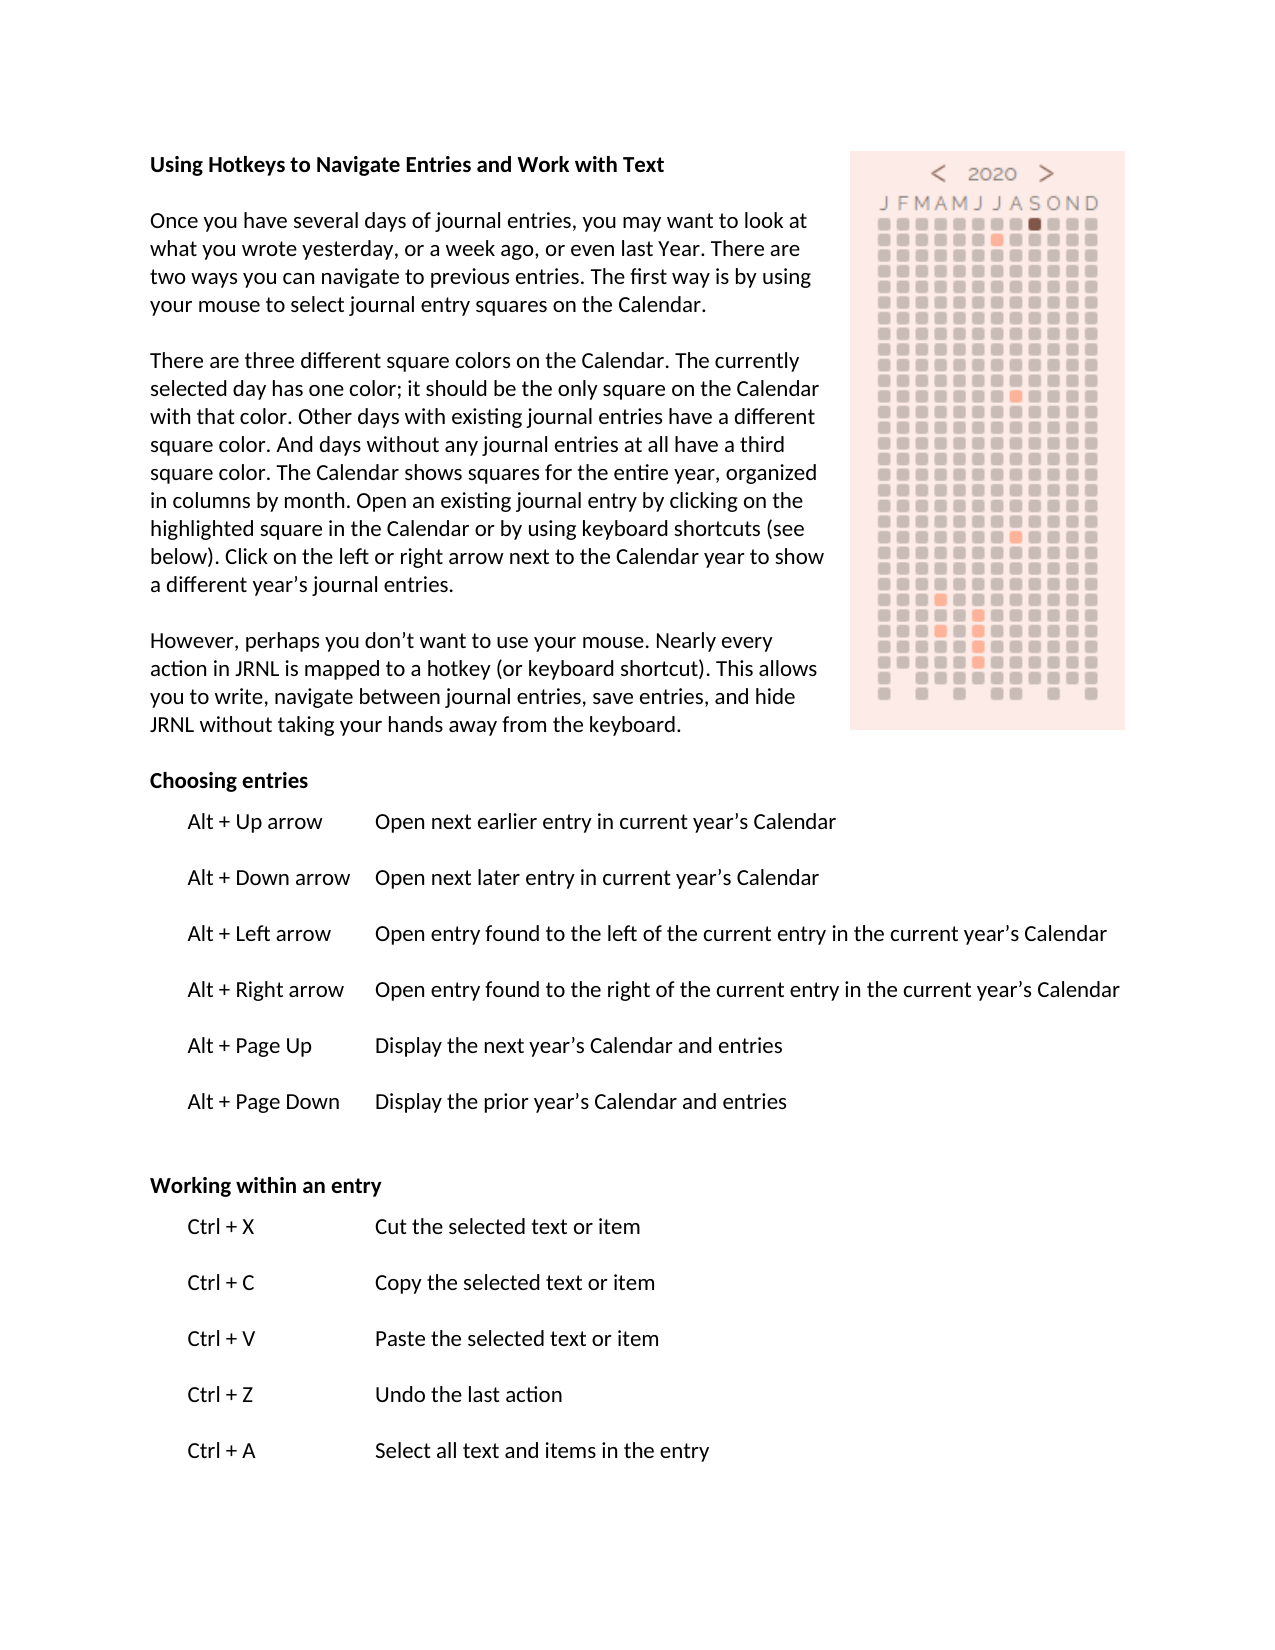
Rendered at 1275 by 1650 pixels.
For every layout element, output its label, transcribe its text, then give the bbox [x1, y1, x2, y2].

text Alt + Left arrow Open entry found to the left of the current entry in the current year’s Calendar [187, 919, 1125, 947]
text Once you have several days of journal entries, you may want to look at what you wrote yesterday, or a week ago, or even last Year. There are two ways you can navigate to previous entries. The first way is by using your mouse to select journal entry squares on the Calendar. [150, 206, 850, 318]
text There are three different square colors on the Calendar. The currently selected day has one color; it should be the only square on the Calendar with that color. Other days with existing journal entries have a different square color. And days without any journal entries at all have a third square color. The Calendar shows squares for the entire year, organized in columns by month. Open an existing journal entry by clicking on the highlighted square in the Calendar or by using keyboard shortcuts (see below). Click on the left or right arrow next to the Calendar year to show a different year’s journal entries. [150, 346, 850, 598]
text Alt + Up arrow Open next earlier entry in current year’s Calendar [187, 807, 1125, 835]
text Alt + Right arrow Open entry found to the right of the current entry in the current year’s Calendar [187, 975, 1125, 1003]
text Ctrl + C Copy the selected text or item [187, 1268, 1125, 1296]
text Ctrl + X Cut the selected text or item [187, 1212, 1125, 1240]
text Choosing entries [150, 766, 1125, 794]
text Ctrl + A Select all text and items in the entry [187, 1436, 1125, 1464]
text Alt + Page Down Display the prior year’s Calendar and entries [187, 1087, 1125, 1115]
text Ctrl + V Paste the selected text or item [187, 1324, 1125, 1352]
text Working within an entry [150, 1171, 1125, 1199]
text Ctrl + Z Undo the last action [187, 1380, 1125, 1408]
text Using Hotkeys to Navigate Entries and Work with Text [150, 150, 1125, 178]
text Alt + Page Up Display the next year’s Calendar and entries [187, 1031, 1125, 1059]
picture [850, 151, 1125, 730]
text Alt + Down arrow Open next later entry in current year’s Calendar [187, 863, 1125, 891]
text However, perhaps you don’t want to use your mouse. Nearly every action in JRNL is mapped to a hotkey (or keyboard shortcut). This allows you to write, navigate between journal entries, save entries, and hide JRNL without taking your hands away from the keyboard. [150, 626, 1125, 738]
